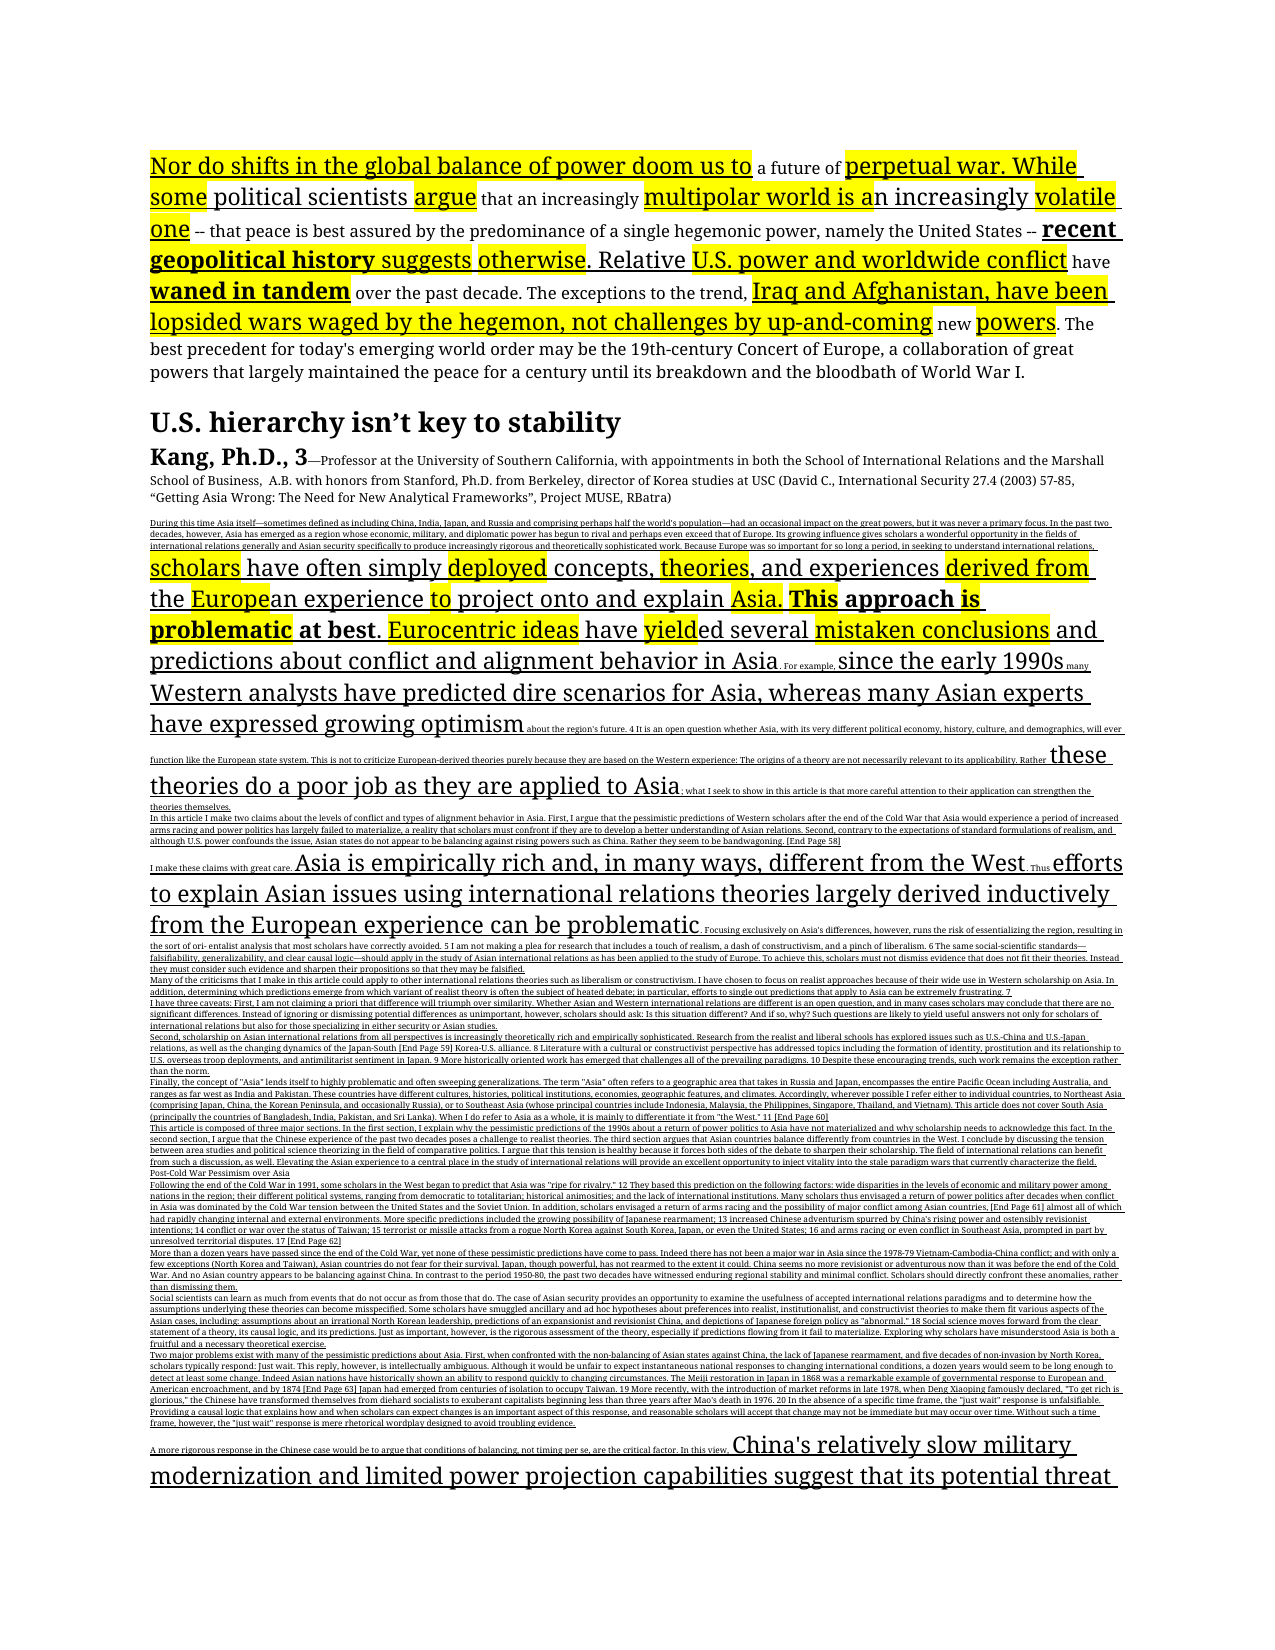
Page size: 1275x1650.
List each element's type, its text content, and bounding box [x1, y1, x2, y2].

text I make these claims with great care. Asia is empirically rich and, in many ways, different from the West. Thus efforts to explain Asian issues using international relations theories largely derived inductively from the European experience can be problematic. Focusing exclusively on Asia's differences, however, runs the risk of essentializing the region, resulting in the sort of ori- entalist analysis that most scholars have correctly avoided. 5 I am not making a plea for research that includes a touch of realism, a dash of constructivism, and a pinch of liberalism. 6 The same social-scientific standards—falsifiability, generalizability, and clear causal logic—should apply in the study of Asian international relations as has been applied to the study of Europe. To achieve this, scholars must not dismiss evidence that does not fit their theories. Instead they must consider such evidence and sharpen their propositions so that they may be falsified. [150, 847, 1125, 975]
text Nor do shifts in the global balance of power doom us to a future of perpetual war. While some political scientists argue that an increasingly multipolar world is an increasingly volatile one -- that peace is best assured by the predominance of a single hegemonic power, namely the United States -- recent geopolitical history suggests otherwise. Relative U.S. power and worldwide conflict have waned in tandem over the past decade. The exceptions to the trend, Iraq and Afghanistan, have been lopsided wars waged by the hegemon, not challenges by up-and-coming new powers. The best precedent for today's emerging world order may be the 19th-century Concert of Europe, a collaboration of great powers that largely maintained the peace for a century until its breakdown and the bloodbath of World War I. [150, 150, 1125, 383]
text During this time Asia itself—sometimes defined as including China, India, Japan, and Russia and comprising perhaps half the world's population—had an occasional impact on the great powers, but it was never a primary focus. In the past two decades, however, Asia has emerged as a region whose economic, military, and diplomatic power has begun to rival and perhaps even exceed that of Europe. Its growing influence gives scholars a wonderful opportunity in the fields of international relations generally and Asian security specifically to produce increasingly rigorous and theoretically sophisticated work. Because Europe was so important for so long a period, in seeking to understand international relations, scholars have often simply deployed concepts, theories, and experiences derived from the European experience to project onto and explain Asia. This approach is problematic at best. Eurocentric ideas have yielded several mistaken conclusions and predictions about conflict and alignment behavior in Asia. For example, since the early 1990s many Western analysts have predicted dire scenarios for Asia, whereas many Asian experts have expressed growing optimism about the region's future. 4 It is an open question whether Asia, with its very different political economy, history, culture, and demographics, will ever function like the European state system. This is not to criticize European-derived theories purely because they are based on the Western experience: The origins of a theory are not necessarily relevant to its applicability. Rather these theories do a poor job as they are applied to Asia; what I seek to show in this article is that more careful attention to their application can strengthen the theories themselves. [150, 517, 1125, 734]
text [150, 1429, 1125, 1491]
subtitle U.S. hierarchy isn’t key to stability [150, 404, 1125, 441]
text Kang, Ph.D., 3—Professor at the University of Southern California, with appointments in both the School of International Relations and the Marshall School of Business, A.B. with honors from Stanford, Ph.D. from Berkeley, director of Korea studies at USC (David C., International Security 27.4 (2003) 57-85, “Getting Asia Wrong: The Need for New Analytical Frameworks”, Project MUSE, RBatra) [150, 441, 1125, 506]
